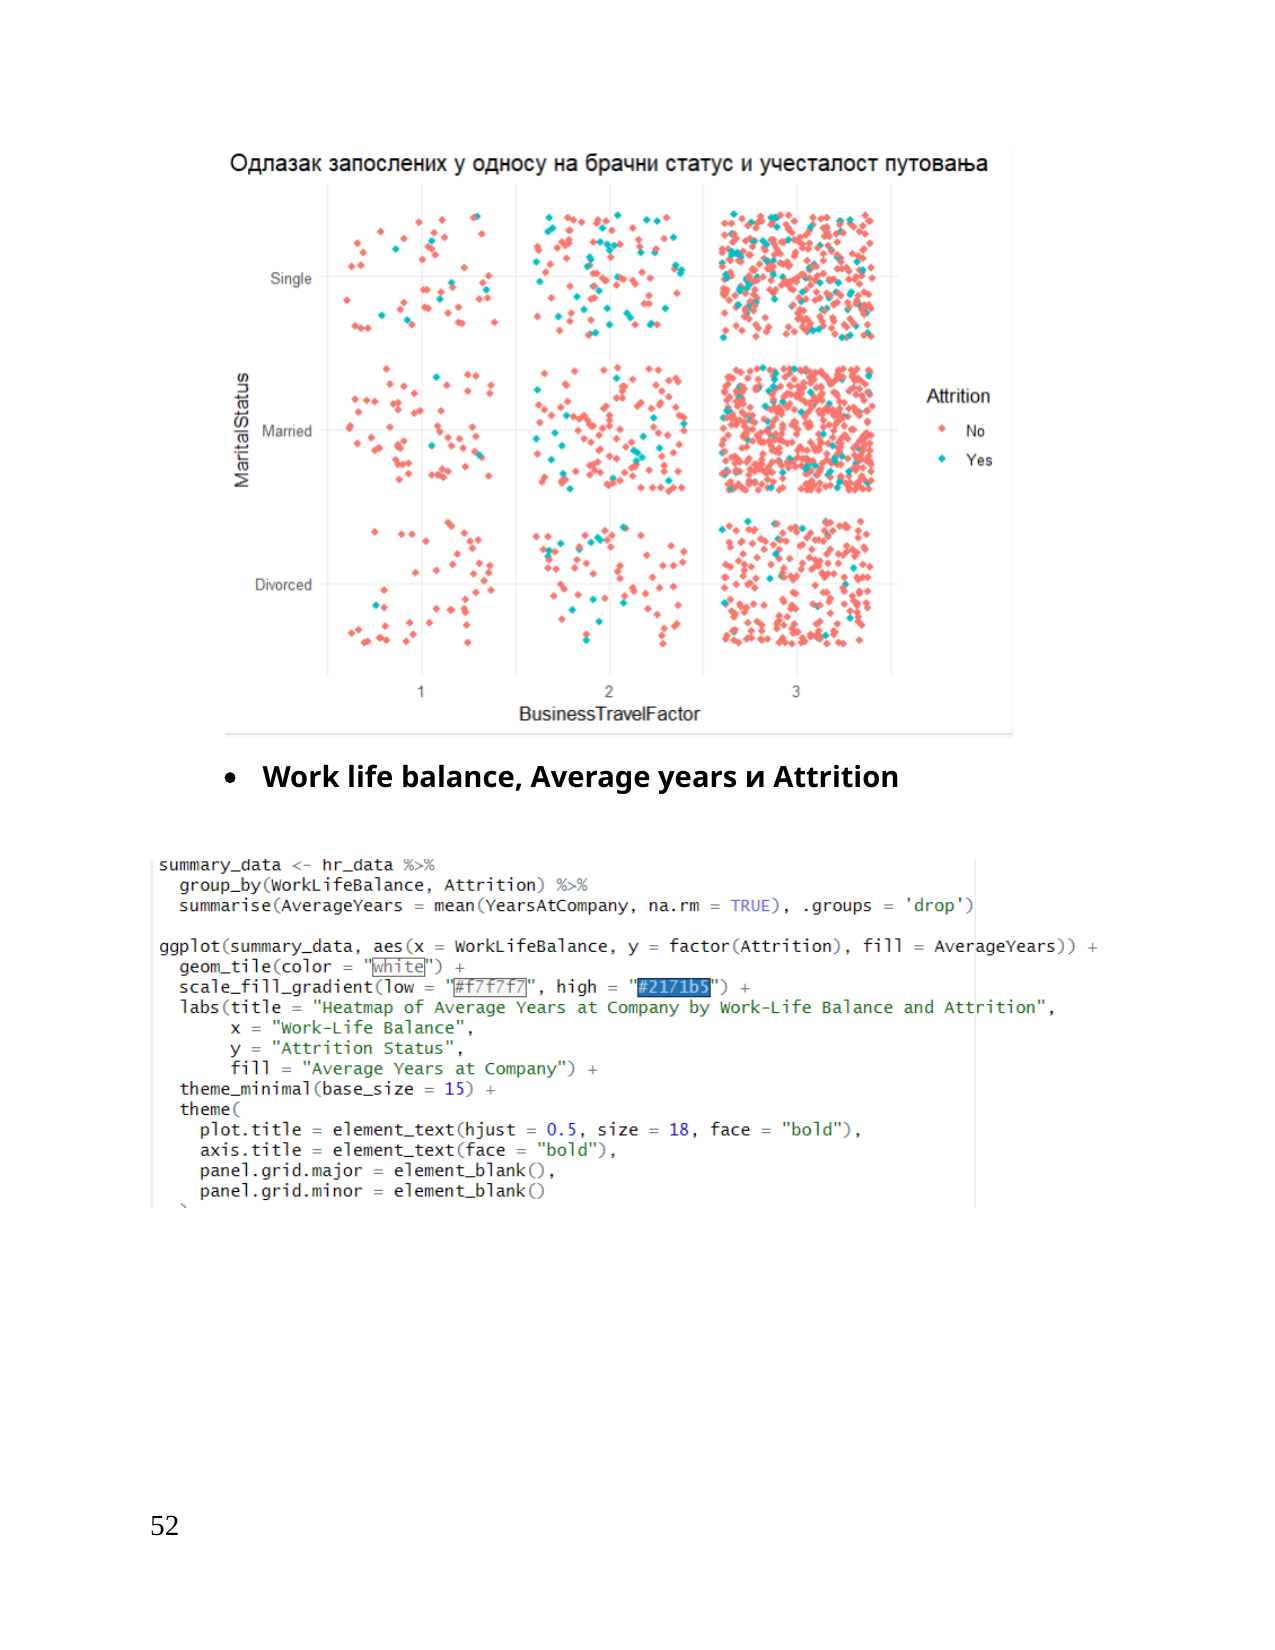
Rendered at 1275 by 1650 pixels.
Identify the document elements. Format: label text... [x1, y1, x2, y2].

list Work life balance, Average years и Attrition [225, 757, 1125, 796]
picture [225, 150, 1013, 738]
picture [150, 859, 1125, 1208]
